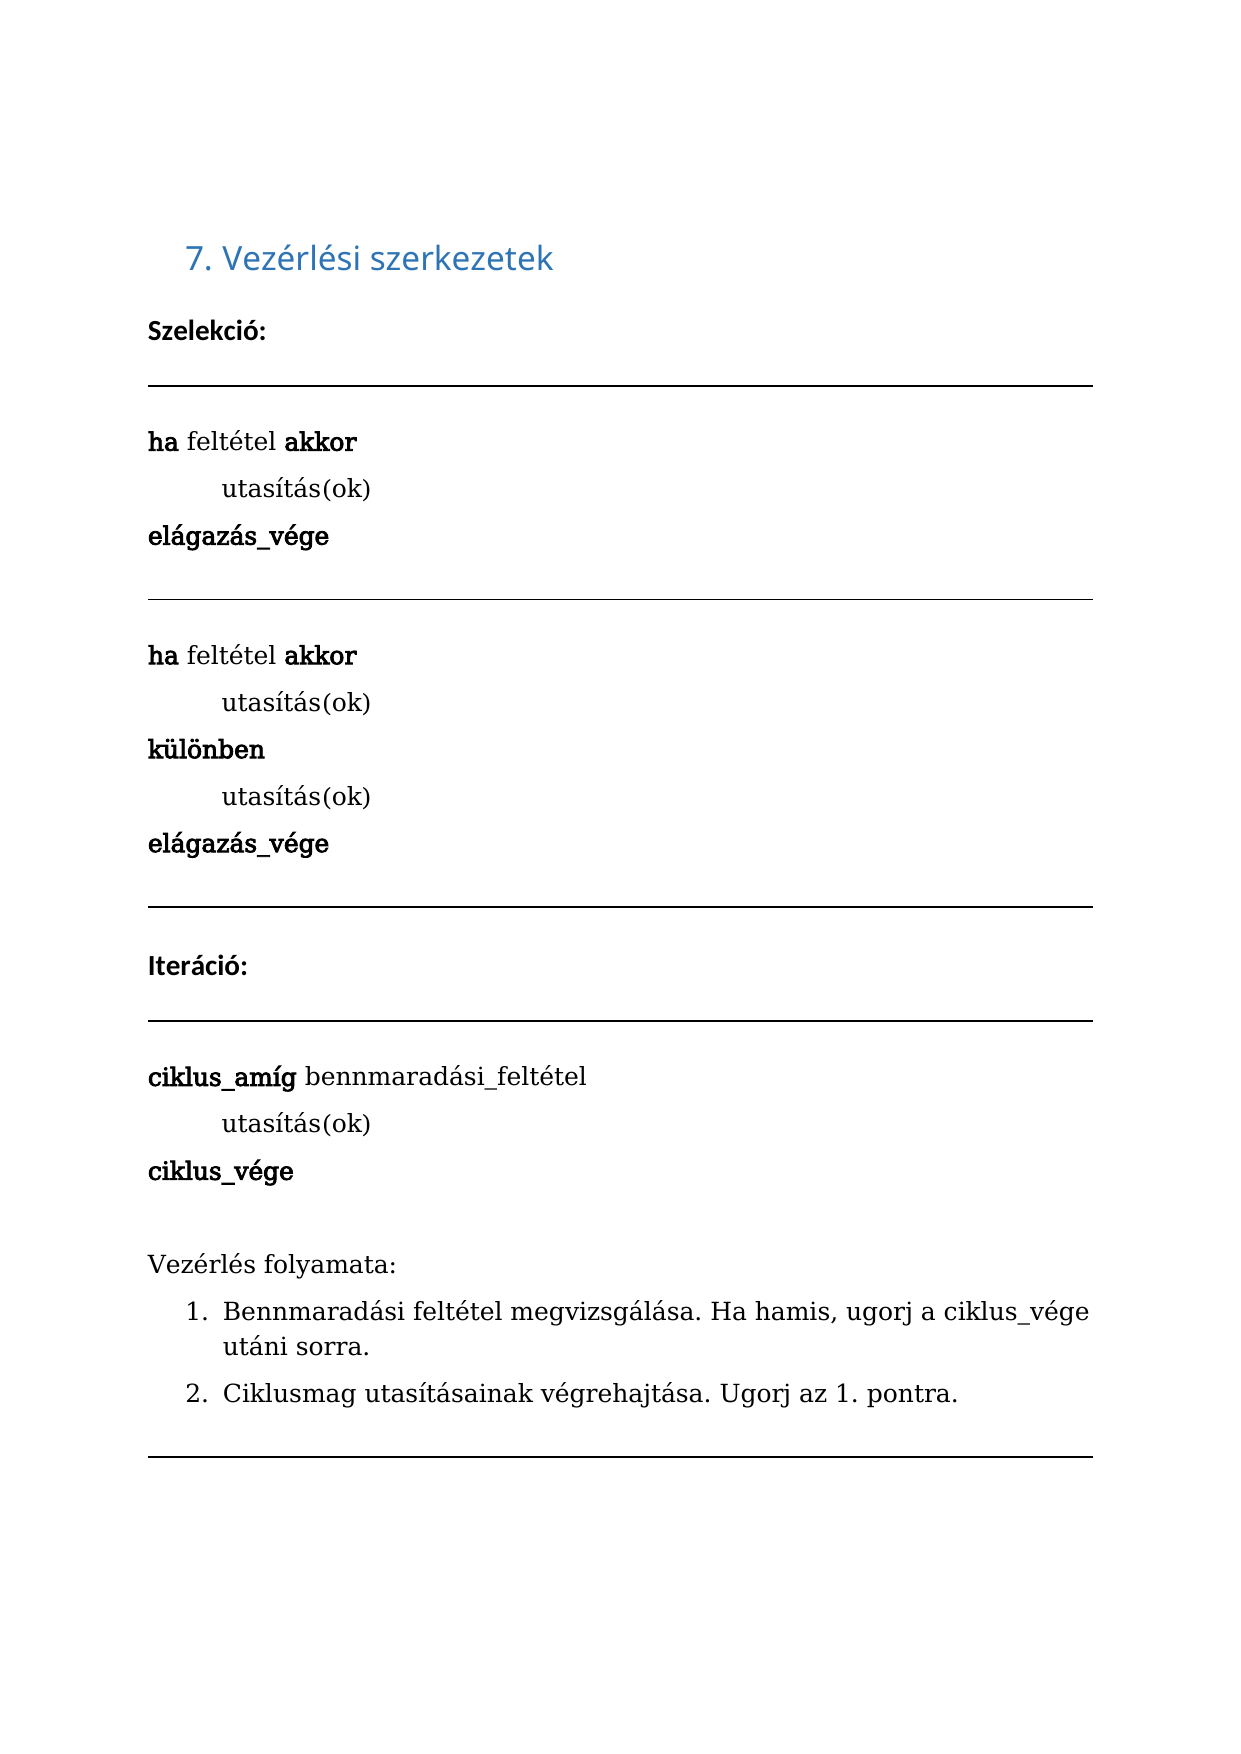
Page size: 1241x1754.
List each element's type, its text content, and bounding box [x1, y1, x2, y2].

list Ciklusmag utasításainak végrehajtása. Ugorj az 1. pontra. [185, 1377, 1093, 1407]
text utasítás(ok) [148, 473, 1093, 503]
text elágazás_vége [148, 520, 1093, 550]
text különben [148, 733, 1093, 763]
text ciklus_amíg bennmaradási_feltétel [148, 1061, 1093, 1091]
list Bennmaradási feltétel megvizsgálása. Ha hamis, ugorj a ciklus_vége utáni sorra. [185, 1296, 1093, 1360]
subtitle Vezérlési szerkezetek [185, 235, 1093, 281]
text ciklus_vége [148, 1155, 1093, 1185]
text ha feltétel akkor [148, 426, 1093, 456]
text utasítás(ok) [148, 686, 1093, 716]
text Vezérlés folyamata: [148, 1249, 1093, 1279]
text Iteráció: [148, 947, 1093, 983]
text Szelekció: [148, 312, 1093, 348]
text ha feltétel akkor [148, 639, 1093, 669]
text utasítás(ok) [148, 1108, 1093, 1138]
text elágazás_vége [148, 827, 1093, 857]
text utasítás(ok) [148, 780, 1093, 810]
